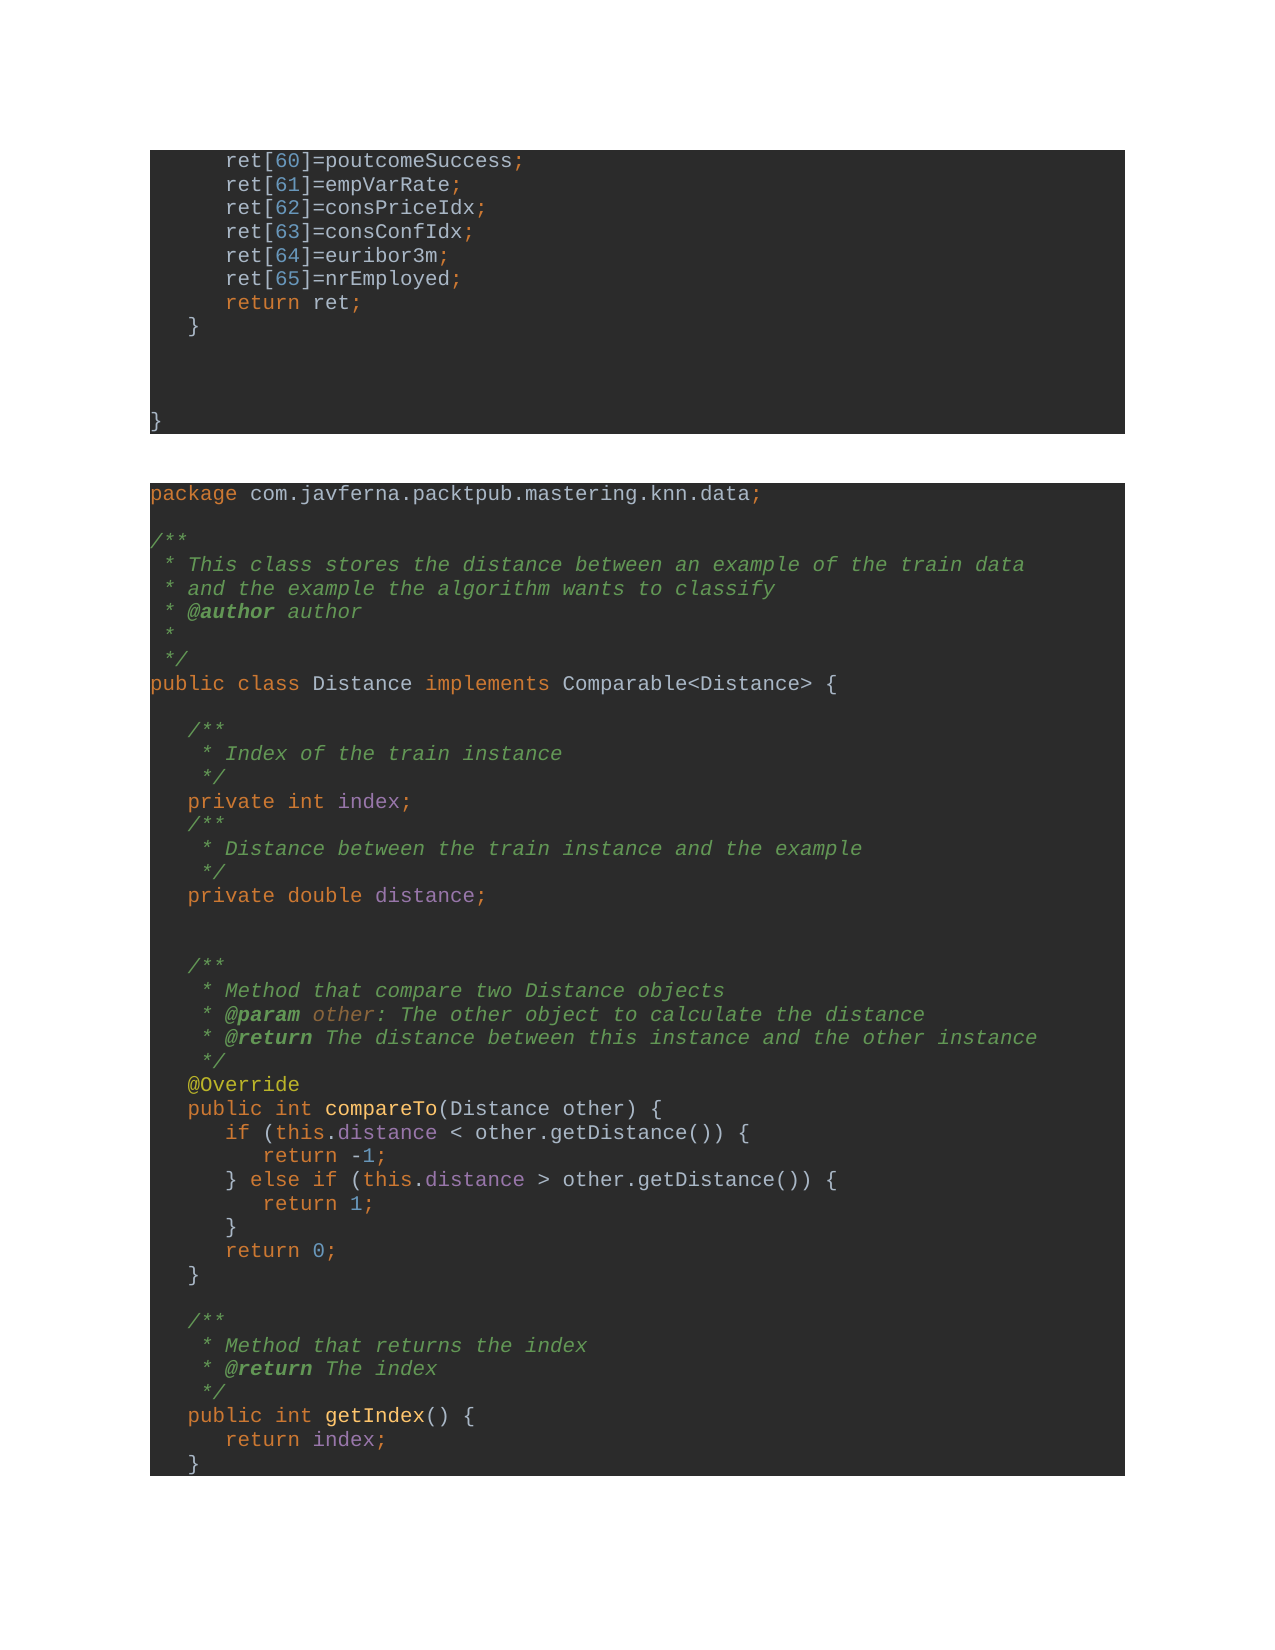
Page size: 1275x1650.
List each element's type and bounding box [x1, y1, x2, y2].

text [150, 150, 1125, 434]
text [150, 483, 1125, 1476]
